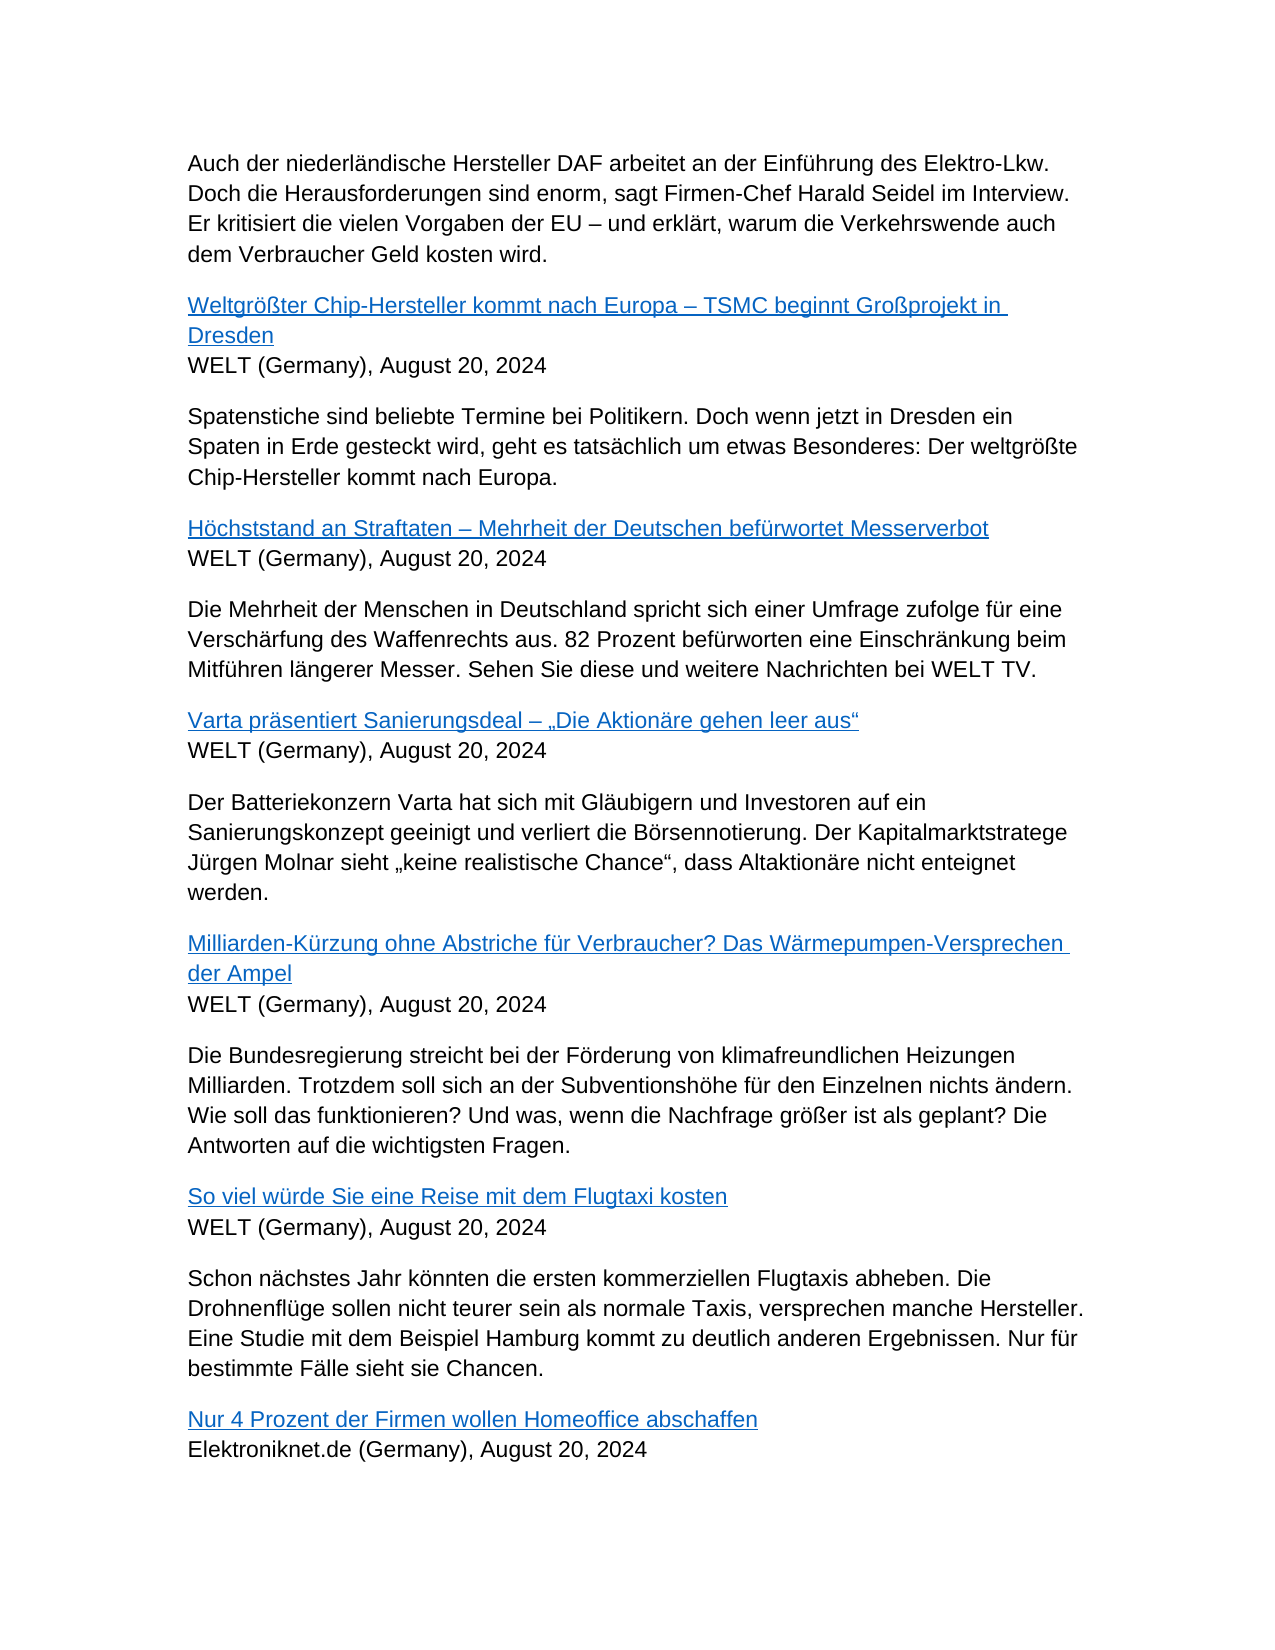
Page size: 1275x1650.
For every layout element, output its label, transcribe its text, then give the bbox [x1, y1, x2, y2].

text Milliarden-Kürzung ohne Abstriche für Verbraucher? Das Wärmepumpen-Versprechen der Ampel WELT (Germany), August 20, 2024 [187, 930, 1087, 1017]
text Schon nächstes Jahr könnten die ersten kommerziellen Flugtaxis abheben. Die Drohnenflüge sollen nicht teurer sein als normale Taxis, versprechen manche Hersteller. Eine Studie mit dem Beispiel Hamburg kommt zu deutlich anderen Ergebnissen. Nur für bestimmte Fälle sieht sie Chancen. [187, 1264, 1087, 1382]
text Auch der niederländische Hersteller DAF arbeitet an der Einführung des Elektro-Lkw. Doch die Herausforderungen sind enorm, sagt Firmen-Chef Harald Seidel im Interview. Er kritisiert die vielen Vorgaben der EU – und erklärt, warum die Verkehrswende auch dem Verbraucher Geld kosten wird. [187, 150, 1087, 267]
text So viel würde Sie eine Reise mit dem Flugtaxi kosten WELT (Germany), August 20, 2024 [187, 1183, 1087, 1240]
text Spatenstiche sind beliebte Termine bei Politikern. Doch wenn jetzt in Dresden ein Spaten in Erde gesteckt wird, geht es tatsächlich um etwas Besonderes: Der weltgrößte Chip-Hersteller kommt nach Europa. [187, 403, 1087, 490]
text Weltgrößter Chip-Hersteller kommt nach Europa – TSMC beginnt Großprojekt in Dresden WELT (Germany), August 20, 2024 [187, 292, 1087, 378]
text Höchststand an Straftaten – Mehrheit der Deutschen befürwortet Messerverbot WELT (Germany), August 20, 2024 [187, 514, 1087, 571]
text Varta präsentiert Sanierungsdeal – „Die Aktionäre gehen leer aus“ WELT (Germany), August 20, 2024 [187, 707, 1087, 764]
text Nur 4 Prozent der Firmen wollen Homeoffice abschaffen Elektroniknet.de (Germany), August 20, 2024 [187, 1406, 1087, 1463]
text Die Mehrheit der Menschen in Deutschland spricht sich einer Umfrage zufolge für eine Verschärfung des Waffenrechts aus. 82 Prozent befürworten eine Einschränkung beim Mitführen längerer Messer. Sehen Sie diese und weitere Nachrichten bei WELT TV. [187, 596, 1087, 683]
text Der Batteriekonzern Varta hat sich mit Gläubigern und Investoren auf ein Sanierungskonzept geeinigt und verliert die Börsennotierung. Der Kapitalmarktstratege Jürgen Molnar sieht „keine realistische Chance“, dass Altaktionäre nicht enteignet werden. [187, 788, 1087, 906]
text Die Bundesregierung streicht bei der Förderung von klimafreundlichen Heizungen Milliarden. Trotzdem soll sich an der Subventionshöhe für den Einzelnen nichts ändern. Wie soll das funktionieren? Und was, wenn die Nachfrage größer ist als geplant? Die Antworten auf die wichtigsten Fragen. [187, 1042, 1087, 1159]
